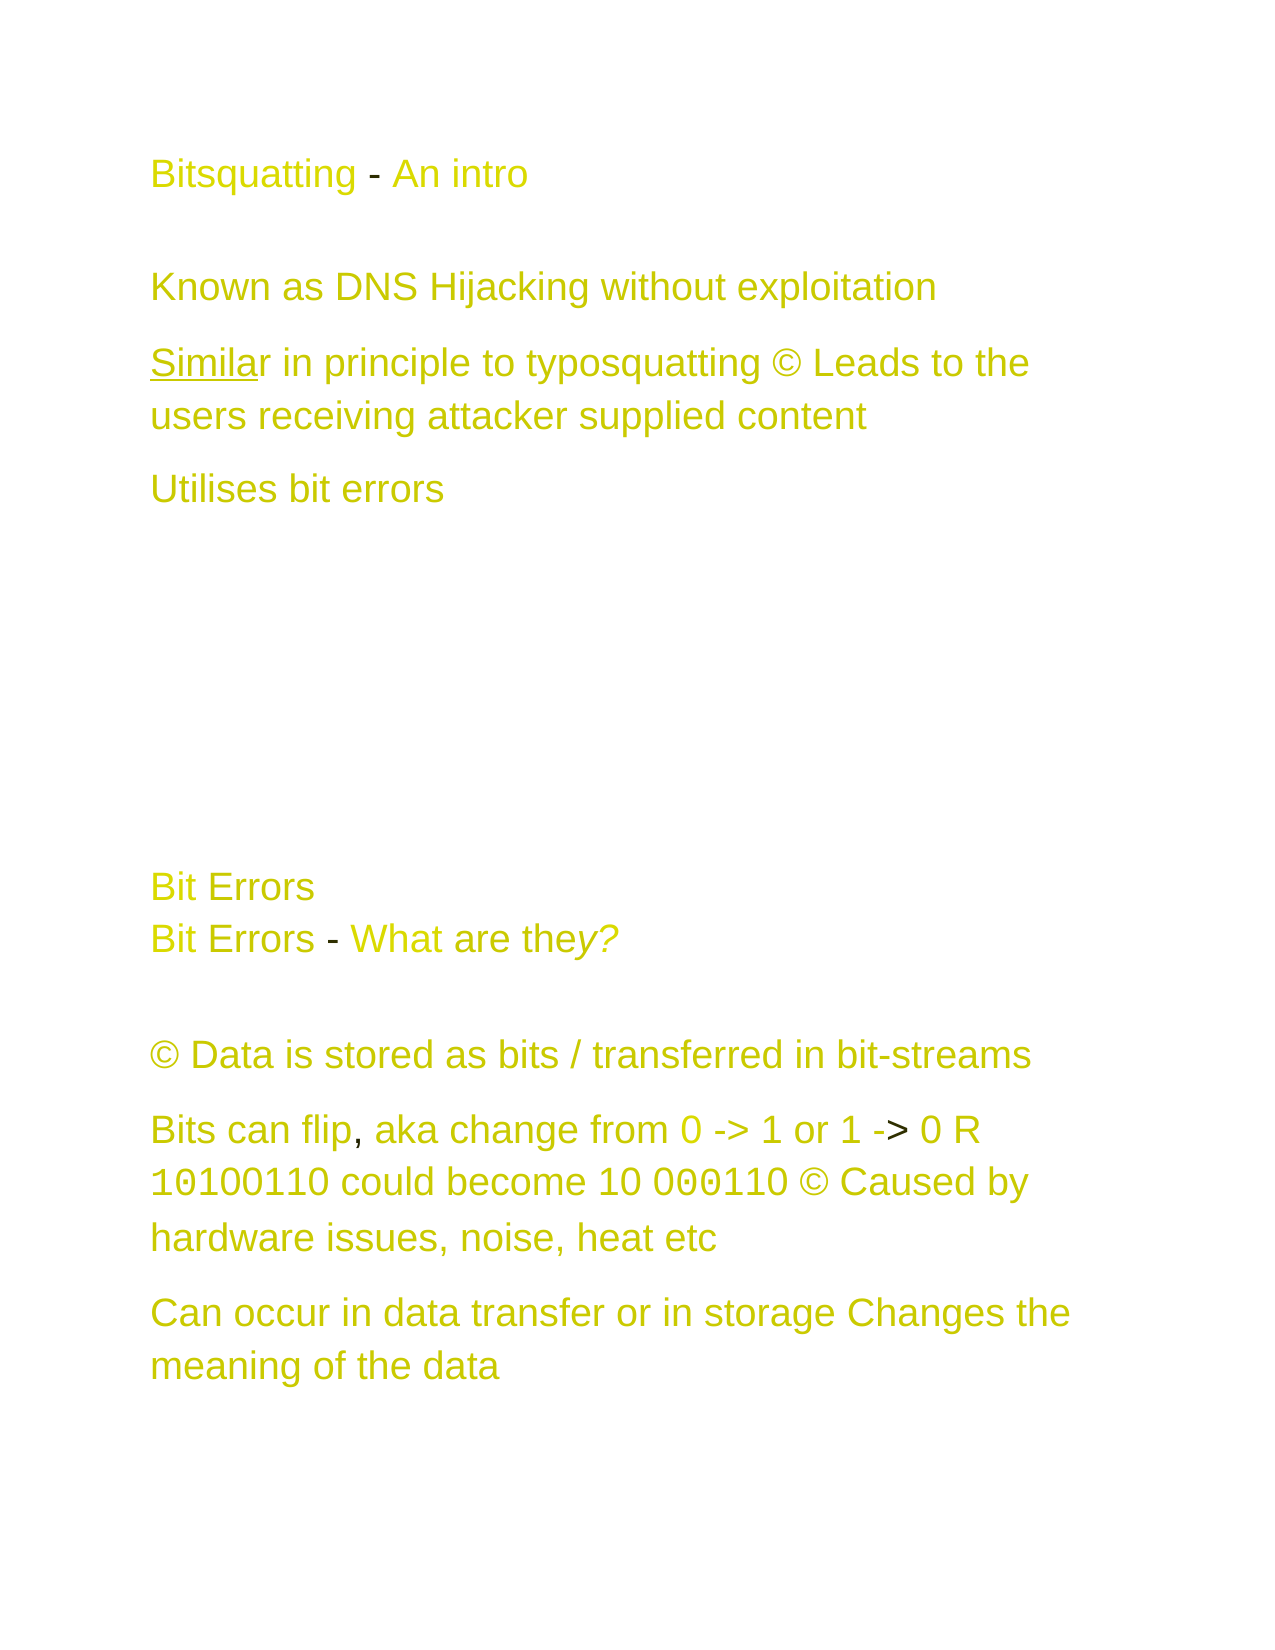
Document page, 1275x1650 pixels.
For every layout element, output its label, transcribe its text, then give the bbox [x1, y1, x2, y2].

text Can occur in data transfer or in storage Changes the meaning of the data [150, 1289, 1125, 1388]
text Bit Errors [150, 863, 1125, 908]
text Bitsquatting - An intro [150, 150, 1125, 196]
text Bits can flip, aka change from 0 -> 1 or 1 -> 0 R 10100110 could become 10 000110 © Caused by hardware issues, noise, heat etc [150, 1106, 1125, 1260]
text Similar in principle to typosquatting © Leads to the users receiving attacker supplied content [150, 340, 1125, 438]
text Known as DNS Hijacking without exploitation [150, 263, 1125, 308]
text Utilises bit errors [150, 465, 1125, 511]
text © Data is stored as bits / transferred in bit-streams [150, 1031, 1125, 1077]
text Bit Errors - What are they? [150, 915, 1125, 961]
